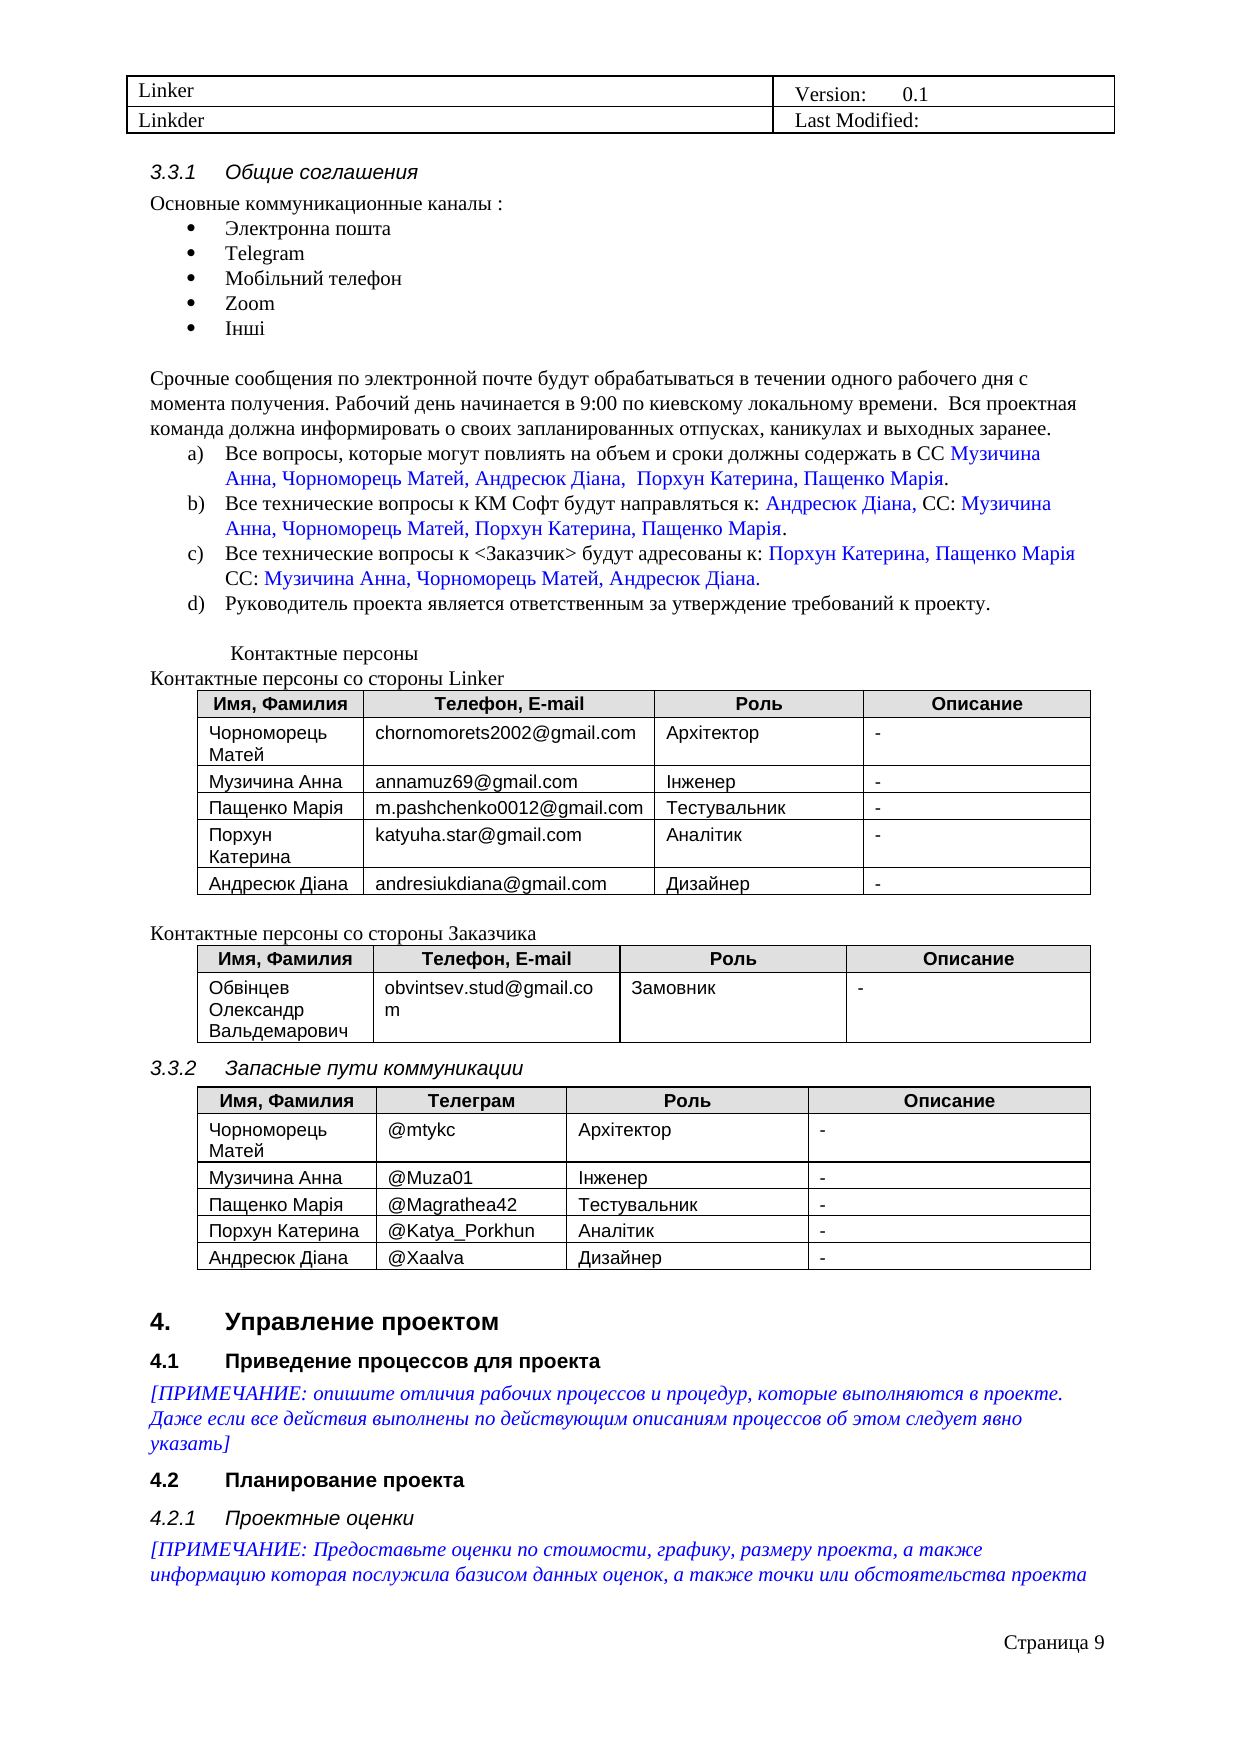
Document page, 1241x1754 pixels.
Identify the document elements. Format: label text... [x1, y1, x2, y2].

table_cell Архітектор [567, 1114, 808, 1161]
list Электронна пошта [187, 215, 1090, 240]
table_cell Інженер [567, 1163, 808, 1188]
table_cell @Katya_Porkhun [377, 1216, 566, 1242]
text Срочные сообщения по электронной почте будут обрабатываться в течении одного рабочего дня с момента получения. Рабочий день начинается в 9:00 по киевскому локальному времени. Вся проектная команда должна информировать о своих запланированных отпусках, каникулах и выходных заранее. [150, 365, 1090, 440]
table_cell Андресюк Діана [198, 868, 363, 894]
table_cell @Muza01 [377, 1163, 566, 1188]
table_header Описание [809, 1088, 1090, 1113]
table_cell Інженер [655, 766, 863, 792]
table_cell - [864, 718, 1090, 765]
table_cell Порхун Катерина [198, 820, 363, 867]
table_cell - [864, 766, 1090, 792]
subtitle Запасные пути коммуникации [150, 1055, 1090, 1080]
table_cell Аналітик [655, 820, 863, 867]
table_cell - [809, 1163, 1090, 1188]
table_cell - [809, 1114, 1090, 1161]
list Zoom [187, 290, 1090, 315]
table_cell @Magrathea42 [377, 1189, 566, 1215]
table_cell Музичина Анна [198, 1163, 376, 1188]
table_header Имя, Фамилия [198, 1088, 376, 1113]
table_cell - [864, 793, 1090, 819]
table_header Телефон, E-mail [374, 946, 619, 972]
table_cell @mtykc [377, 1114, 566, 1161]
table_header Роль [567, 1088, 808, 1113]
subtitle Общие соглашения [150, 159, 1090, 184]
table_cell chornomorets2002@gmail.com [364, 718, 654, 765]
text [150, 1536, 1090, 1586]
list Telegram [187, 240, 1090, 265]
table_cell Дизайнер [567, 1243, 808, 1268]
table_cell andresiukdiana@gmail.com [364, 868, 654, 894]
text Основные коммуникационные каналы : [150, 190, 1090, 215]
table_cell @Xaalva [377, 1243, 566, 1268]
table_header Имя, Фамилия [198, 691, 363, 717]
subtitle Планирование проекта [150, 1467, 1090, 1492]
table_cell Порхун Катерина [198, 1216, 376, 1242]
table_cell - [864, 868, 1090, 894]
table_cell m.pashchenko0012@gmail.com [364, 793, 654, 819]
list Мобільний телефон [187, 265, 1090, 290]
table_cell Музичина Анна [198, 766, 363, 792]
table_header Имя, Фамилия [198, 946, 373, 972]
table_cell Андресюк Діана [198, 1243, 376, 1268]
text Контактные персоны со стороны Заказчика [150, 920, 1090, 945]
table_header Телефон, E-mail [364, 691, 654, 717]
table_cell Тестувальник [567, 1189, 808, 1215]
table_cell - [809, 1189, 1090, 1215]
text Контактные персоны со стороны Linker [150, 665, 1090, 690]
list Все технические вопросы к КМ Софт будут направляться к: Андресюк Діана, CC: Музичина Анна, Чорноморець Матей, Порхун Катерина, Пащенко Марія. [187, 490, 1090, 540]
subtitle Проектные оценки [150, 1504, 1090, 1529]
table_header Телеграм [377, 1088, 566, 1113]
table_cell annamuz69@gmail.com [364, 766, 654, 792]
table_header Описание [864, 691, 1090, 717]
table_cell Дизайнер [655, 868, 863, 894]
list Все вопросы, которые могут повлиять на объем и сроки должны содержать в СС Музичина Анна, Чорноморець Матей, Андресюк Діана, Порхун Катерина, Пащенко Марія. [187, 440, 1090, 490]
table_cell Чорноморець Матей [198, 1114, 376, 1161]
table_cell Архітектор [655, 718, 863, 765]
list Руководитель проекта является ответственным за утверждение требований к проекту. [187, 590, 1090, 615]
subtitle Приведение процессов для проекта [150, 1348, 1090, 1373]
table_cell Чорноморець Матей [198, 718, 363, 765]
table_cell - [809, 1216, 1090, 1242]
list Інші [187, 315, 1090, 340]
table_cell Обвінцев Олександр Вальдемарович [198, 973, 373, 1042]
table_cell katyuha.star@gmail.com [364, 820, 654, 867]
list Все технические вопросы к <Заказчик> будут адресованы к: Порхун Катерина, Пащенко Марія CC: Музичина Анна, Чорноморець Матей, Андресюк Діана. [187, 540, 1090, 590]
table_header Роль [621, 946, 846, 972]
table_cell - [864, 820, 1090, 867]
table_cell Тестувальник [655, 793, 863, 819]
subtitle Управление проектом [150, 1307, 1090, 1336]
table_cell - [809, 1243, 1090, 1268]
table_cell Аналітик [567, 1216, 808, 1242]
table_cell obvintsev.stud@gmail.com [374, 973, 619, 1042]
table_header Описание [847, 946, 1090, 972]
table_cell Пащенко Марія [198, 1189, 376, 1215]
table_header Роль [655, 691, 863, 717]
text Контактные персоны [225, 640, 1090, 665]
table_cell Замовник [621, 973, 846, 1042]
table_cell Пащенко Марія [198, 793, 363, 819]
text [ПРИМЕЧАНИЕ: опишите отличия рабочих процессов и процедур, которые выполняются в проекте. Даже если все действия выполнены по действующим описаниям процессов об этом следует явно указать] [150, 1379, 1090, 1454]
table_cell - [847, 973, 1090, 1042]
